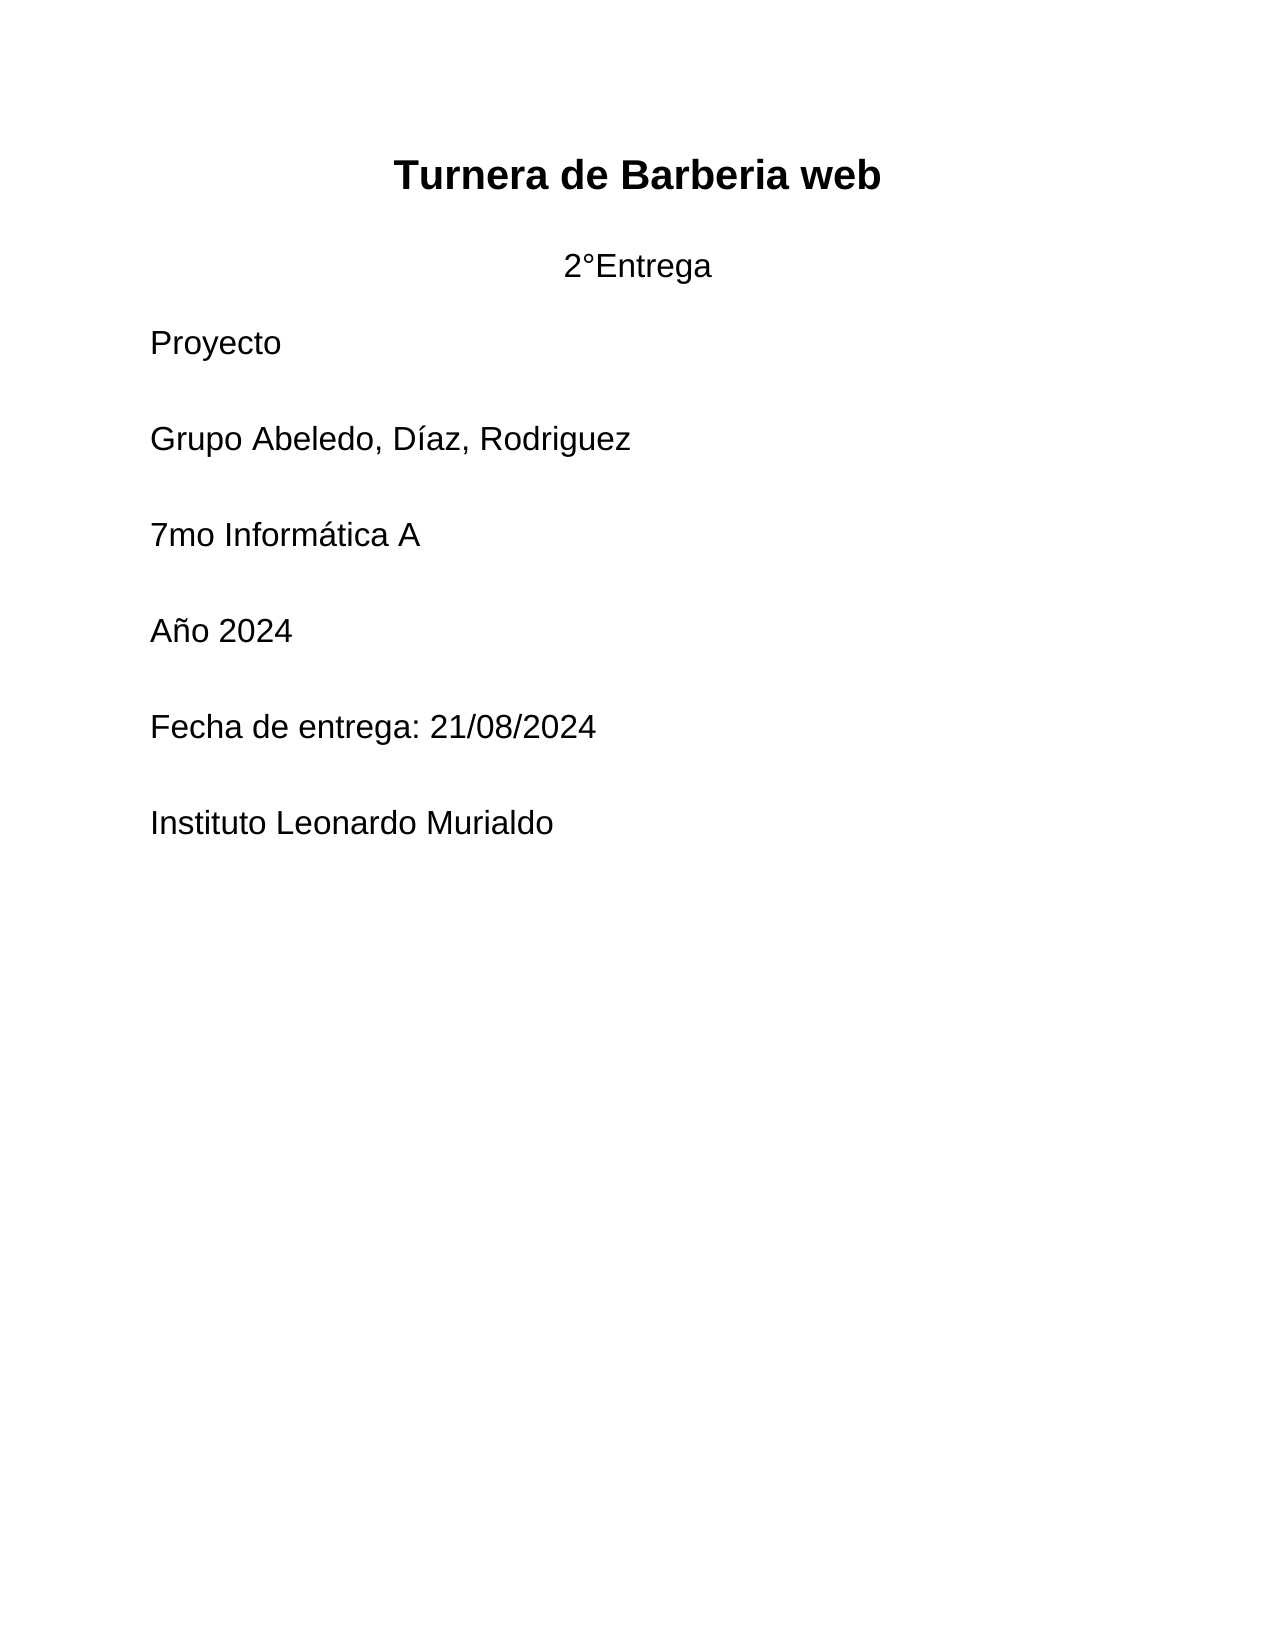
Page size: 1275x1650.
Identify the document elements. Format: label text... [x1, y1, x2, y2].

text Turnera de Barberia web [150, 150, 1125, 198]
text 2°Entrega [150, 246, 1125, 284]
text Instituto Leonardo Murialdo [150, 803, 1125, 841]
text Proyecto [150, 323, 1125, 361]
text 7mo Informática A [150, 515, 1125, 553]
text Fecha de entrega: 21/08/2024 [150, 707, 1125, 745]
text Grupo Abeledo, Díaz, Rodriguez [150, 419, 1125, 457]
text Año 2024 [150, 611, 1125, 649]
